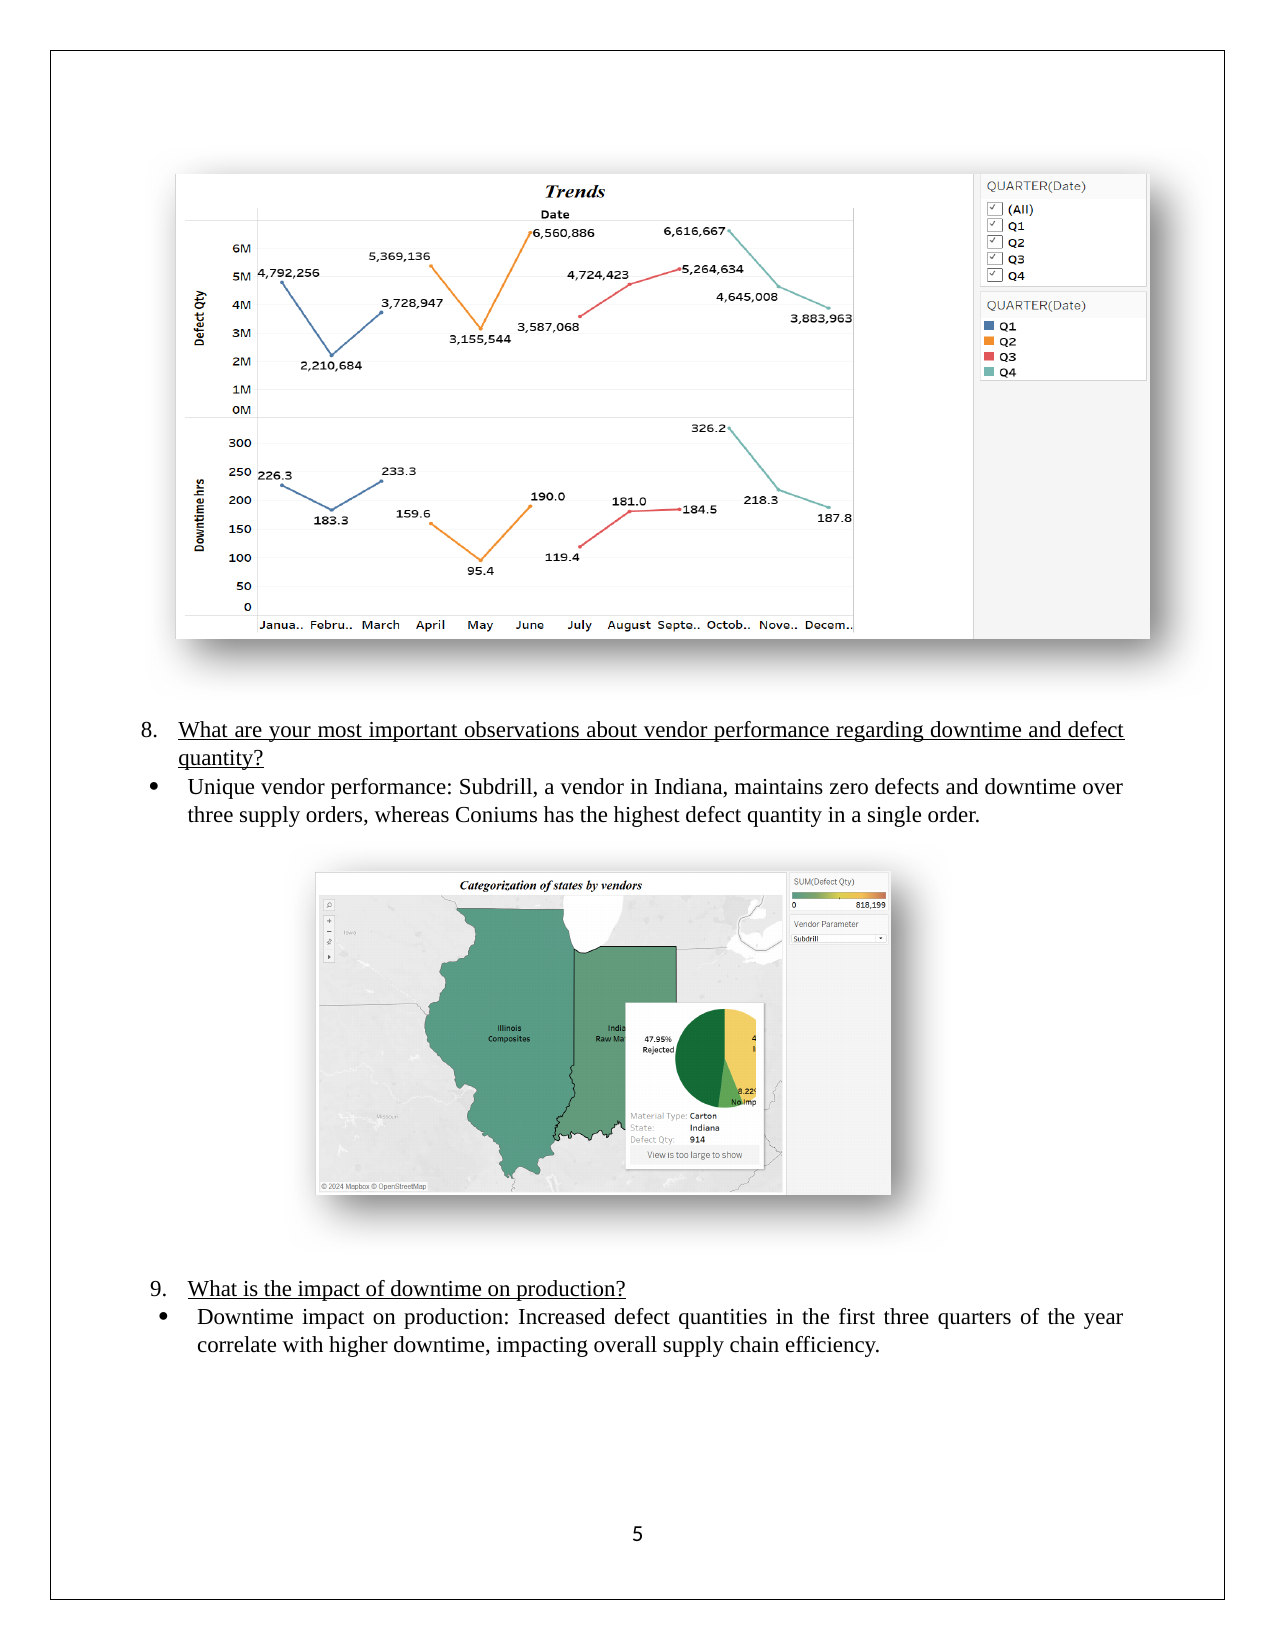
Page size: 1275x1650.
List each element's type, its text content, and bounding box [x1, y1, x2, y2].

picture [175, 174, 1150, 639]
list What is the impact of downtime on production? [150, 1274, 1125, 1301]
picture [315, 871, 891, 1195]
list Downtime impact on production: Increased defect quantities in the first three quarters of the year correlate with higher downtime, impacting overall supply chain efficiency. [159, 1303, 1125, 1358]
list What are your most important observations about vendor performance regarding downtime and defect quantity? [141, 716, 1125, 771]
list Unique vendor performance: Subdrill, a vendor in Indiana, maintains zero defects and downtime over three supply orders, whereas Coniums has the highest defect quantity in a single order. [150, 773, 1125, 827]
